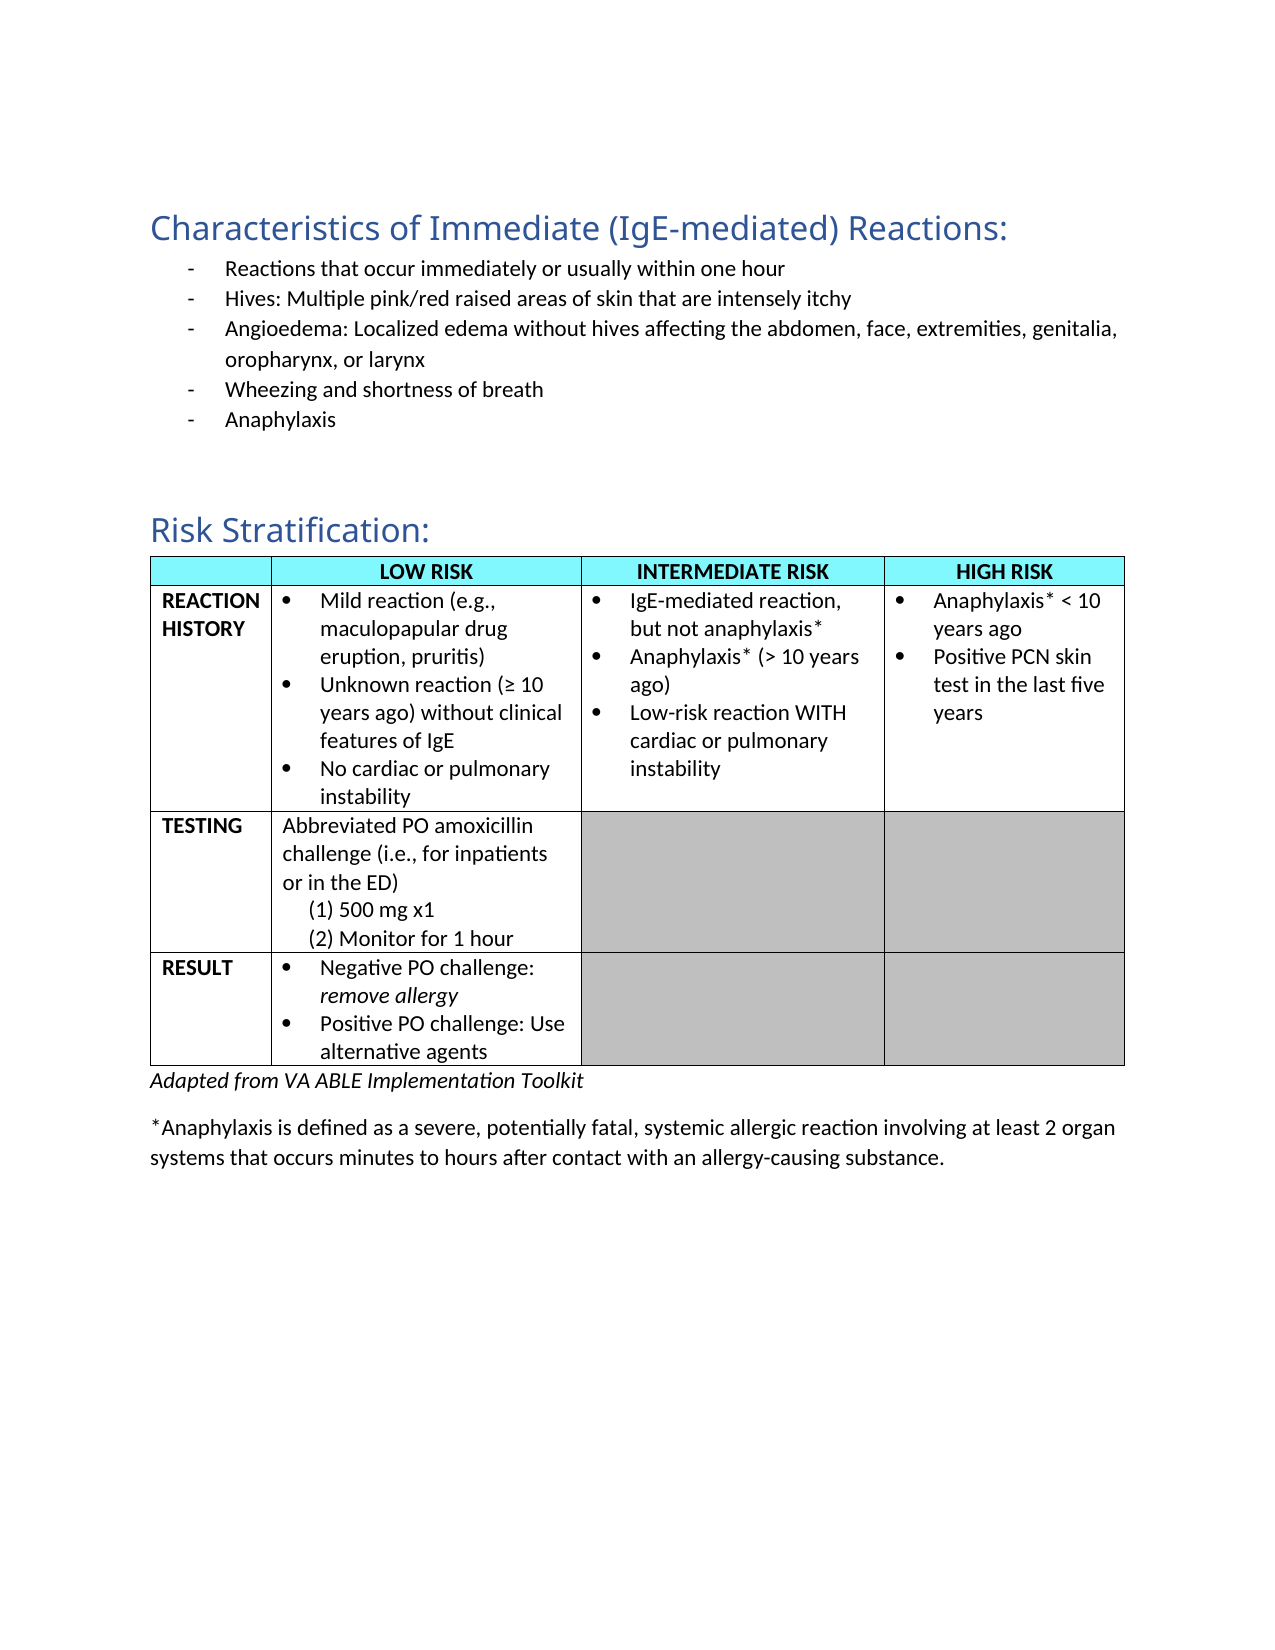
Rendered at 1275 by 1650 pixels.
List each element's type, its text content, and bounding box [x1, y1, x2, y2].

table_cell Negative PO challenge: remove allergy Positive PO challenge: Use alternative agents [272, 953, 581, 1065]
table_cell Anaphylaxis* < 10 years ago Positive PCN skin test in the last five years [885, 586, 1124, 811]
list Anaphylaxis [187, 405, 1125, 433]
subtitle Risk Stratification: [150, 507, 1125, 553]
table_cell TESTING [151, 812, 271, 952]
list Reactions that occur immediately or usually within one hour [187, 254, 1125, 282]
list Angioedema: Localized edema without hives affecting the abdomen, face, extremities, genitalia, oropharynx, or larynx [187, 314, 1125, 373]
table_header HIGH RISK [885, 557, 1124, 585]
list Wheezing and shortness of breath [187, 375, 1125, 403]
subtitle Characteristics of Immediate (IgE-mediated) Reactions: [150, 205, 1125, 251]
table_cell [582, 953, 884, 1065]
table_cell Abbreviated PO amoxicillin challenge (i.e., for inpatients or in the ED) (1) 500 mg x1 (2) Monitor for 1 hour [272, 812, 581, 952]
table_cell IgE-mediated reaction, but not anaphylaxis* Anaphylaxis* (> 10 years ago) Low-risk reaction WITH cardiac or pulmonary instability [582, 586, 884, 811]
table_cell Mild reaction (e.g., maculopapular drug eruption, pruritis) Unknown reaction (≥ 10 years ago) without clinical features of IgE No cardiac or pulmonary instability [272, 586, 581, 811]
table_cell RESULT [151, 953, 271, 1065]
table_cell REACTION HISTORY [151, 586, 271, 811]
table_cell [885, 953, 1124, 1065]
table_header [151, 557, 271, 585]
table_header LOW RISK [272, 557, 581, 585]
table_header INTERMEDIATE RISK [582, 557, 884, 585]
table_cell [582, 812, 884, 952]
text Adapted from VA ABLE Implementation Toolkit [150, 1066, 1125, 1094]
table_cell [885, 812, 1124, 952]
text *Anaphylaxis is defined as a severe, potentially fatal, systemic allergic reaction involving at least 2 organ systems that occurs minutes to hours after contact with an allergy-causing substance. [150, 1113, 1125, 1171]
list Hives: Multiple pink/red raised areas of skin that are intensely itchy [187, 284, 1125, 312]
